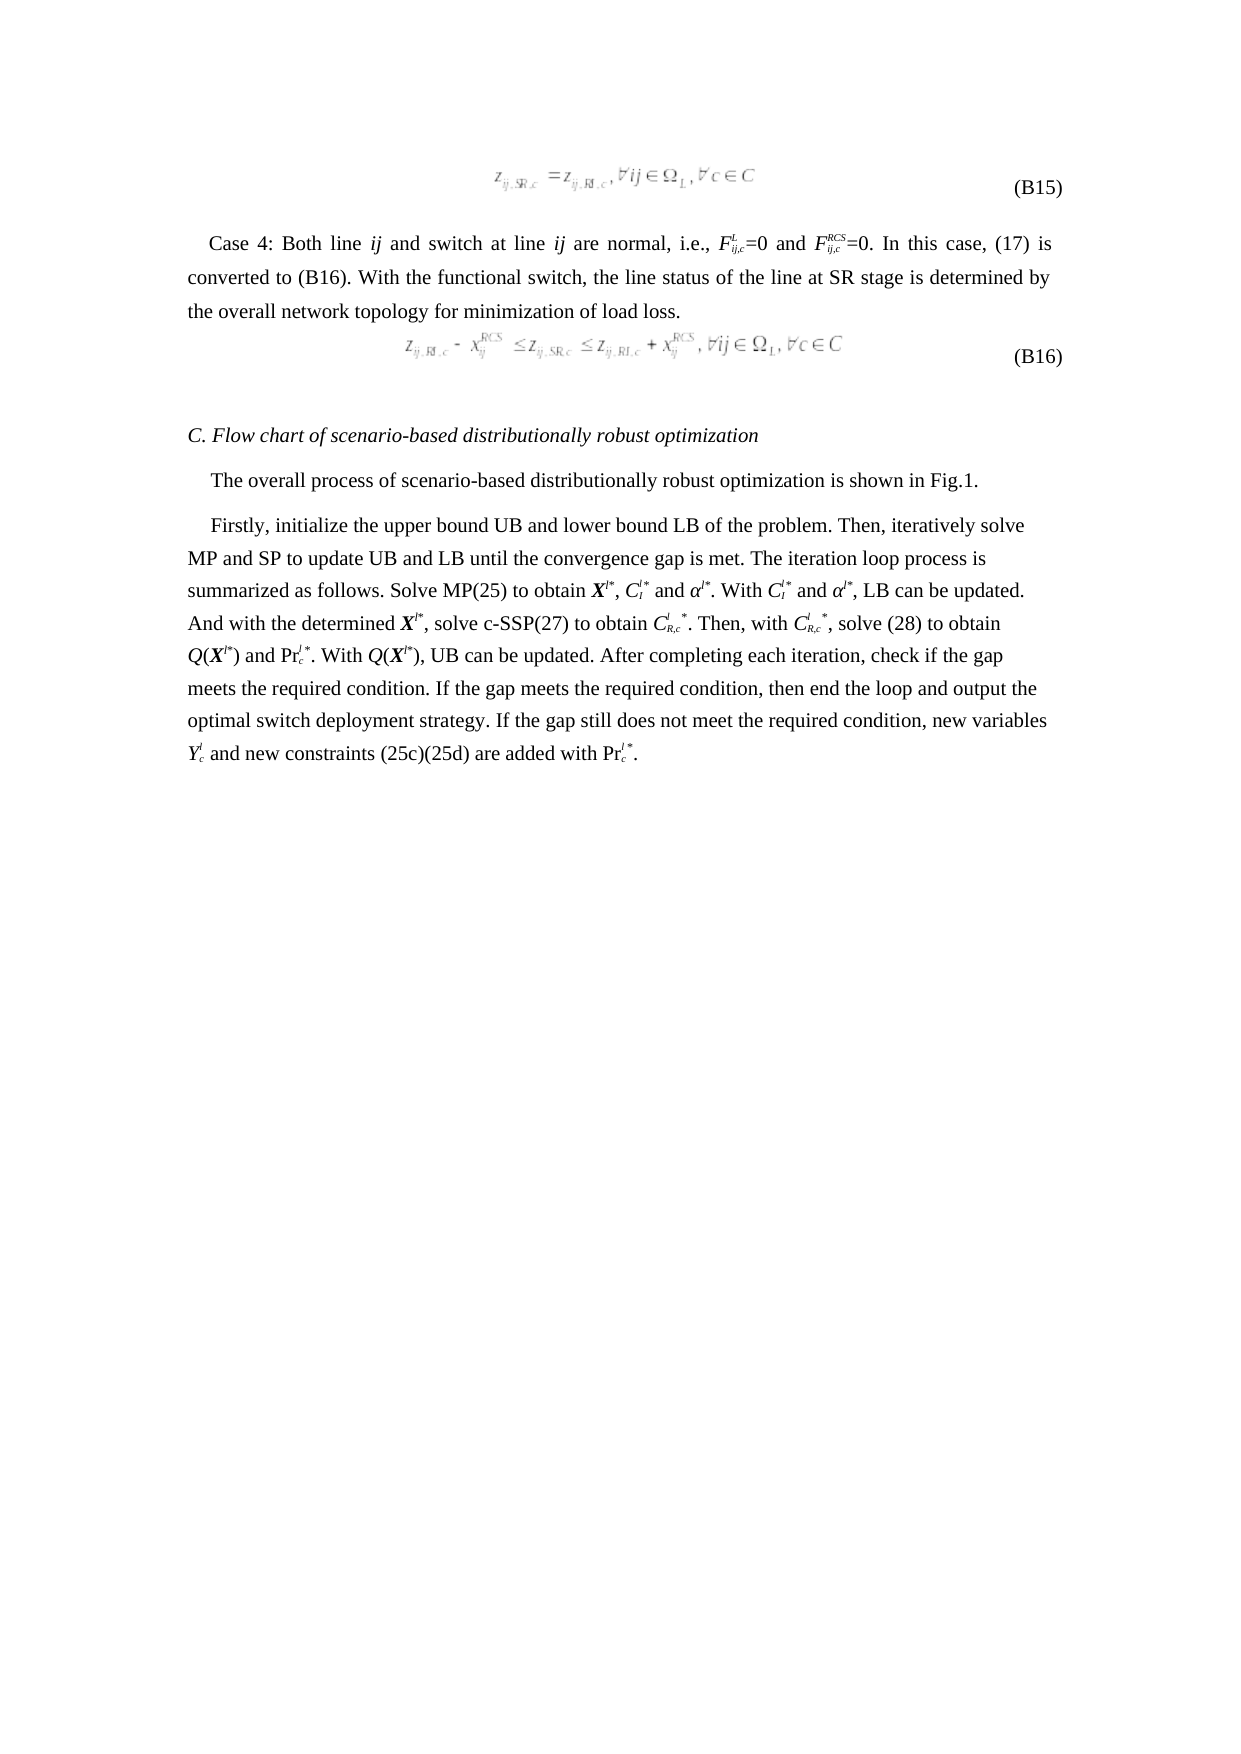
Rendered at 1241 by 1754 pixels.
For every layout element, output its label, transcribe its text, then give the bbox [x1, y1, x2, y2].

text (B16) [187, 329, 1053, 394]
text The overall process of scenario-based distributionally robust optimization is shown in Fig.1. [187, 464, 1053, 496]
text Case 4: Both line ij and switch at line ij are normal, i.e., FL ij,c=0 and FRCS ij,c=0. In this case, (17) is converted to (B16). With the functional switch, the line status of the line at SR stage is determined by the overall network topology for minimization of load loss. [187, 227, 1053, 328]
subtitle C. Flow chart of scenario-based distributionally robust optimization [187, 419, 1053, 451]
text Firstly, initialize the upper bound UB and lower bound LB of the problem. Then, iteratively solve MP and SP to update UB and LB until the convergence gap is met. The iteration loop process is summarized as follows. Solve MP(25) to obtain Xl*, Cl I* and αl*. With Cl I* and αl*, LB can be updated. And with the determined Xl*, solve c-SSP(27) to obtain Cl R,c*. Then, with Cl R,c*, solve (28) to obtain Q(Xl*) and Prl c*. With Q(Xl*), UB can be updated. After completing each iteration, check if the gap meets the required condition. If the gap meets the required condition, then end the loop and output the optimal switch deployment strategy. If the gap still does not meet the required condition, new variables Yl c and new constraints (25c)(25d) are added with Prl c*. [187, 509, 1053, 769]
text (B15) [187, 162, 1053, 227]
